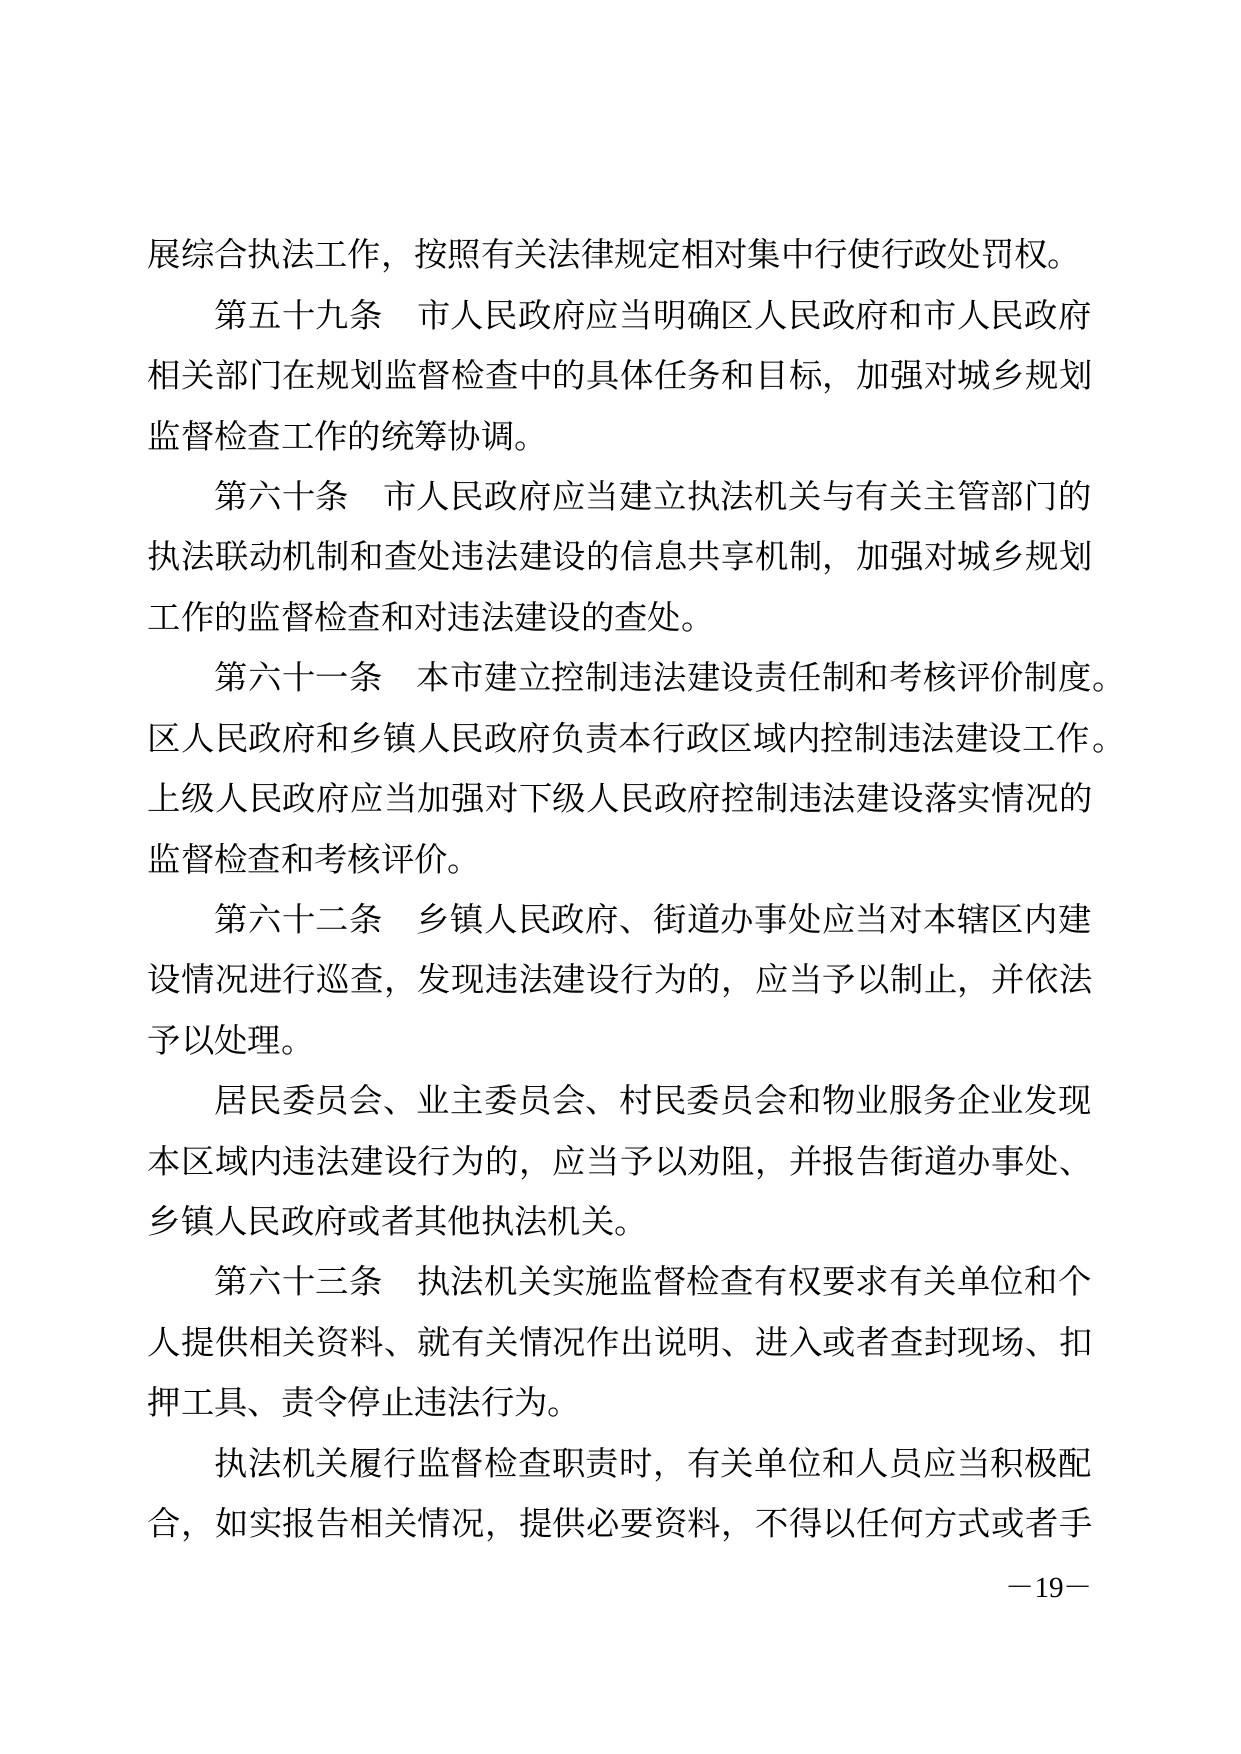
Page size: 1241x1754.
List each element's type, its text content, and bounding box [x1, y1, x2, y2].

text 第六十二条 乡镇人民政府、街道办事处应当对本辖区内建设情况进行巡查，发现违法建设行为的，应当予以制止，并依法予以处理。 [148, 883, 1092, 1064]
text 第六十一条 本市建立控制违法建设责任制和考核评价制度。区人民政府和乡镇人民政府负责本行政区域内控制违法建设工作。上级人民政府应当加强对下级人民政府控制违法建设落实情况的监督检查和考核评价。 [148, 641, 1092, 883]
text 第六十三条 执法机关实施监督检查有权要求有关单位和个人提供相关资料、就有关情况作出说明、进入或者查封现场、扣押工具、责令停止违法行为。 [148, 1246, 1092, 1427]
text 第五十九条 市人民政府应当明确区人民政府和市人民政府相关部门在规划监督检查中的具体任务和目标，加强对城乡规划监督检查工作的统筹协调。 [148, 279, 1092, 460]
text 居民委员会、业主委员会、村民委员会和物业服务企业发现本区域内违法建设行为的，应当予以劝阻，并报告街道办事处、乡镇人民政府或者其他执法机关。 [148, 1064, 1092, 1246]
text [148, 218, 1092, 279]
text 第六十条 市人民政府应当建立执法机关与有关主管部门的执法联动机制和查处违法建设的信息共享机制，加强对城乡规划工作的监督检查和对违法建设的查处。 [148, 460, 1092, 641]
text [148, 1427, 1092, 1548]
